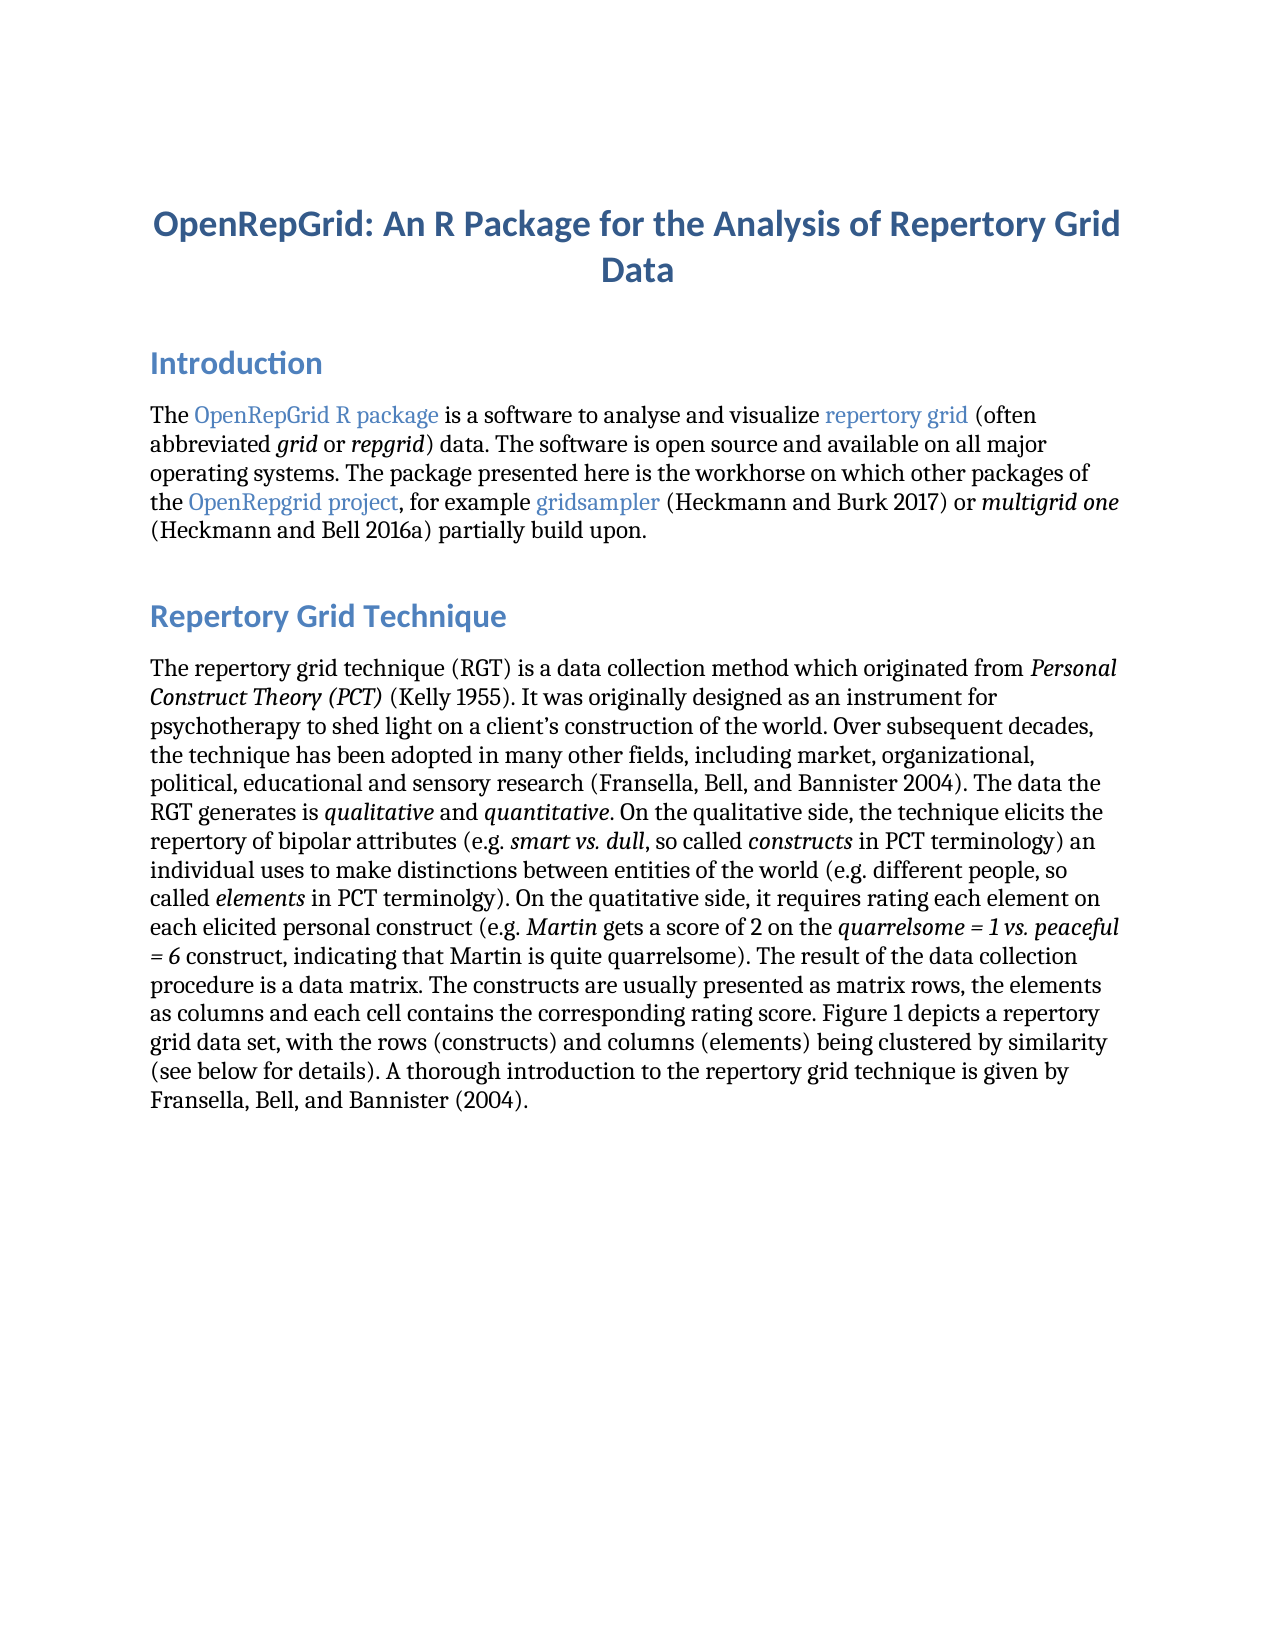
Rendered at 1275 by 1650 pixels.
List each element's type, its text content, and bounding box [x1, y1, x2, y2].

subtitle Introduction [150, 342, 1125, 382]
subtitle Repertory Grid Technique [150, 595, 1125, 636]
title OpenRepGrid: An R Package for the Analysis of Repertory Grid Data [150, 200, 1125, 292]
text The repertory grid technique (RGT) is a data collection method which originated from Personal Construct Theory (PCT) (Kelly 1955). It was originally designed as an instrument for psychotherapy to shed light on a client’s construction of the world. Over subsequent decades, the technique has been adopted in many other fields, including market, organizational, political, educational and sensory research (Fransella, Bell, and Bannister 2004). The data the RGT generates is qualitative and quantitative. On the qualitative side, the technique elicits the repertory of bipolar attributes (e.g. smart vs. dull, so called constructs in PCT terminology) an individual uses to make distinctions between entities of the world (e.g. different people, so called elements in PCT terminolgy). On the quatitative side, it requires rating each element on each elicited personal construct (e.g. Martin gets a score of 2 on the quarrelsome = 1 vs. peaceful = 6 construct, indicating that Martin is quite quarrelsome). The result of the data collection procedure is a data matrix. The constructs are usually presented as matrix rows, the elements as columns and each cell contains the corresponding rating score. Figure 1 depicts a repertory grid data set, with the rows (constructs) and columns (elements) being clustered by similarity (see below for details). A thorough introduction to the repertory grid technique is given by Fransella, Bell, and Bannister (2004). [150, 654, 1125, 1114]
text The OpenRepGrid R package is a software to analyse and visualize repertory grid (often abbreviated grid or repgrid) data. The software is open source and available on all major operating systems. The package presented here is the workhorse on which other packages of the OpenRepgrid project, for example gridsampler (Heckmann and Burk 2017) or multigrid one (Heckmann and Bell 2016a) partially build upon. [150, 401, 1125, 545]
